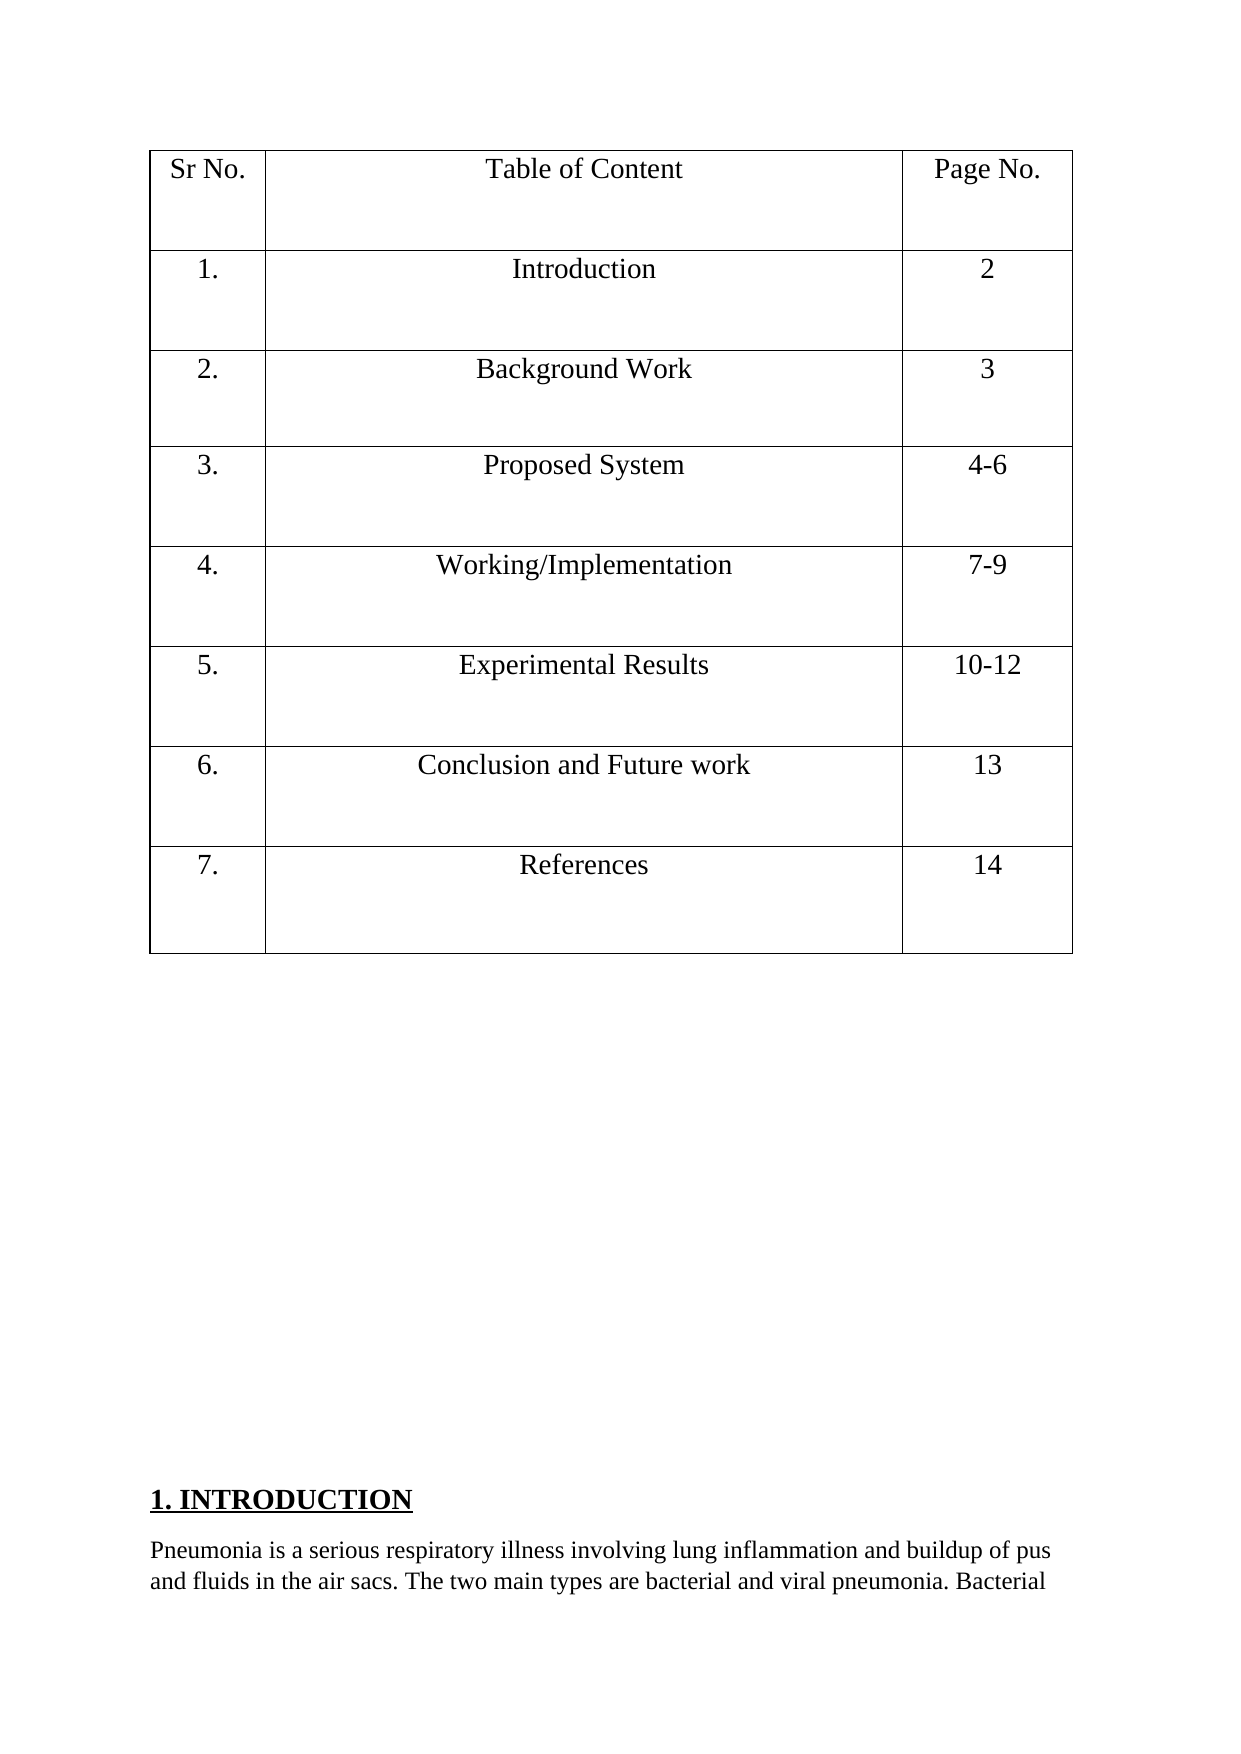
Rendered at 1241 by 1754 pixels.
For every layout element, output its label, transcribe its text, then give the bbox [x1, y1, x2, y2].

table_cell Background Work [266, 351, 902, 446]
table_header Page No. [903, 151, 1072, 250]
table_cell Introduction [266, 251, 902, 350]
table_cell Working/Implementation [266, 547, 902, 646]
table_cell 7-9 [903, 547, 1072, 646]
table_cell 4-6 [903, 447, 1072, 546]
table_header Sr No. [151, 151, 265, 250]
table_cell 13 [903, 747, 1072, 846]
table_cell 2 [903, 251, 1072, 350]
table_cell Conclusion and Future work [266, 747, 902, 846]
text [150, 1535, 1090, 1595]
table_cell 1. [151, 251, 265, 350]
table_cell 5. [151, 647, 265, 746]
table_cell References [266, 847, 902, 953]
table_cell 6. [151, 747, 265, 846]
table_cell 4. [151, 547, 265, 646]
table_cell Proposed System [266, 447, 902, 546]
table_cell 3 [903, 351, 1072, 446]
table_cell 3. [151, 447, 265, 546]
table_header Table of Content [266, 151, 902, 250]
text 1. INTRODUCTION [150, 1482, 1090, 1516]
table_cell Experimental Results [266, 647, 902, 746]
table_cell 2. [151, 351, 265, 446]
table_cell 14 [903, 847, 1072, 953]
table_cell 7. [151, 847, 265, 953]
table_cell 10-12 [903, 647, 1072, 746]
